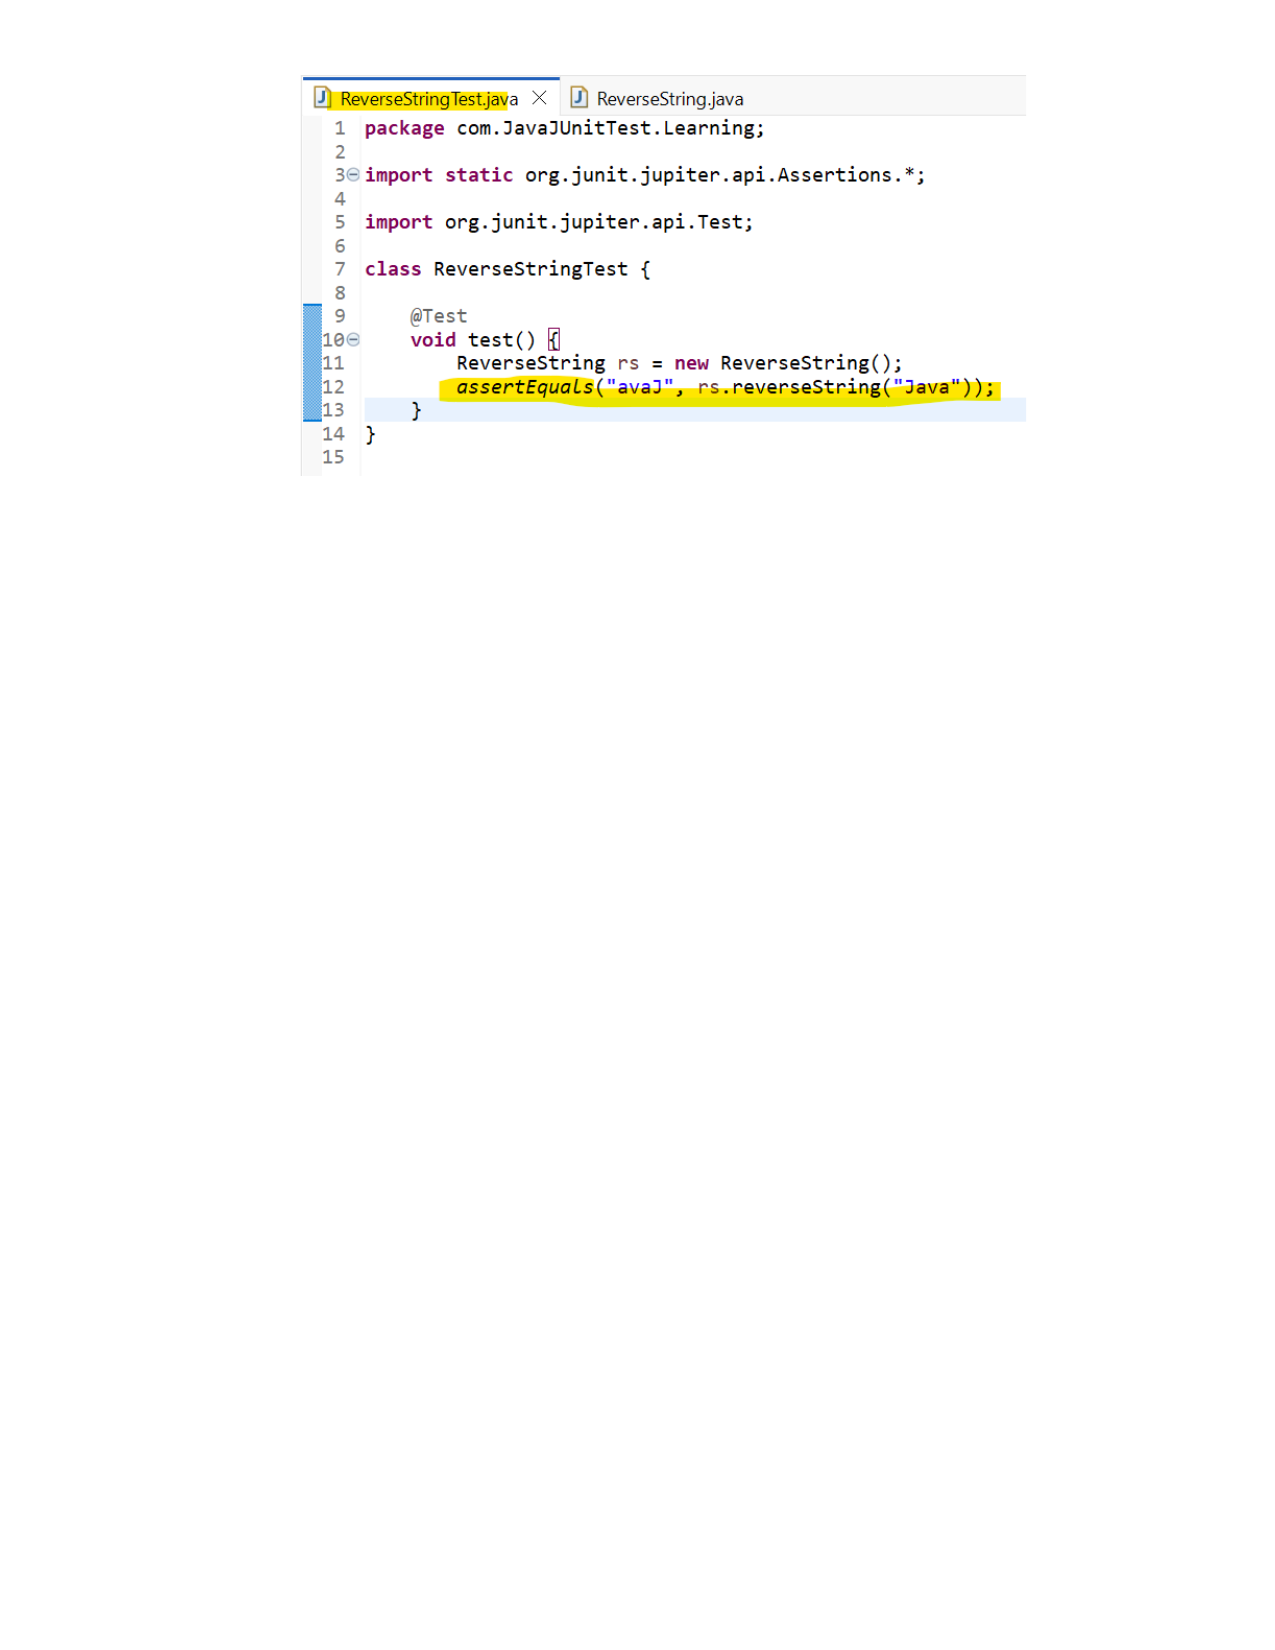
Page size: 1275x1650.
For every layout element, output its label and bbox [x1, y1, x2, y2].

picture [300, 75, 1027, 476]
